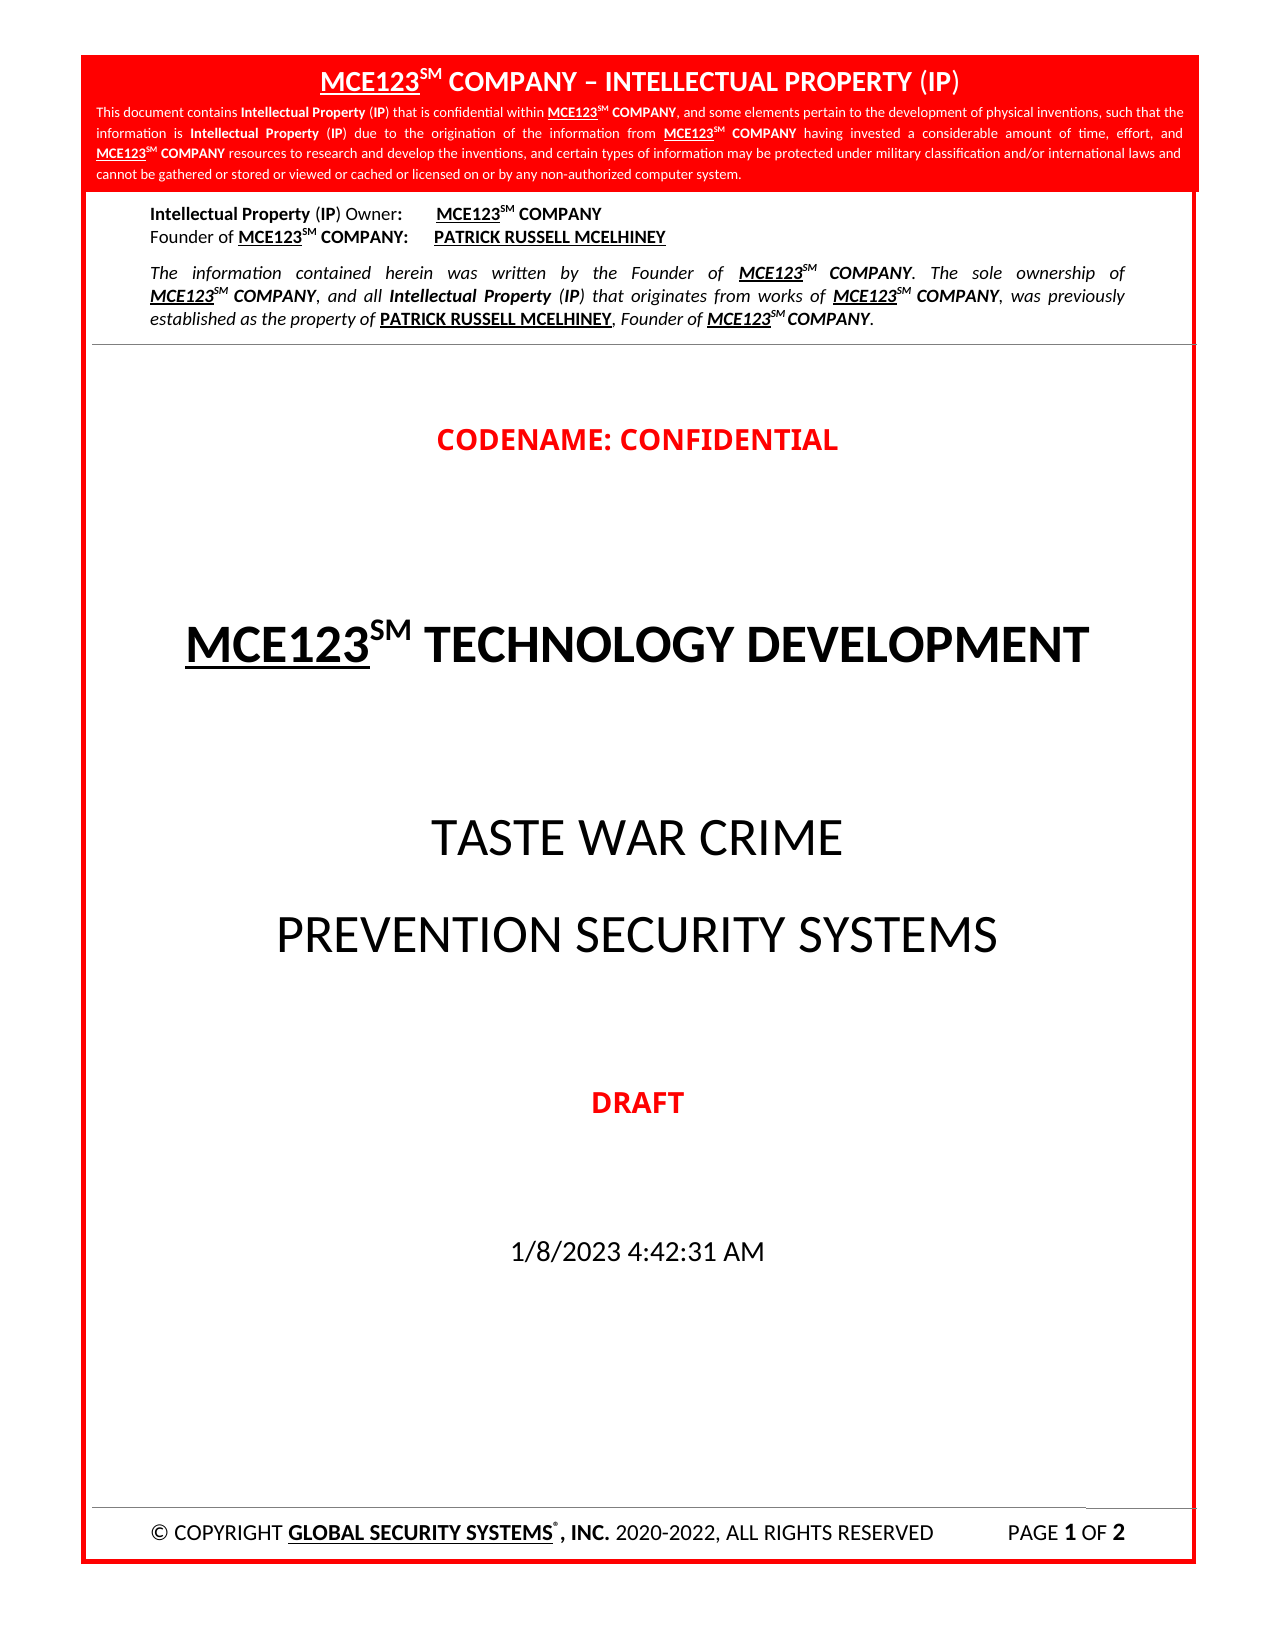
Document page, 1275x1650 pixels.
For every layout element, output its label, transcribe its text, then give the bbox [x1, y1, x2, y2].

text DRAFT [150, 1082, 1125, 1122]
text CODENAME: CONFIDENTIAL [150, 419, 1125, 459]
text MCE123SM TECHNOLOGY DEVELOPMENT [150, 609, 1125, 676]
text TASTE WAR CRIME [150, 803, 1125, 869]
text PREVENTION SECURITY SYSTEMS [150, 900, 1125, 966]
text 1/8/2023 4:42:31 AM [150, 1233, 1125, 1269]
